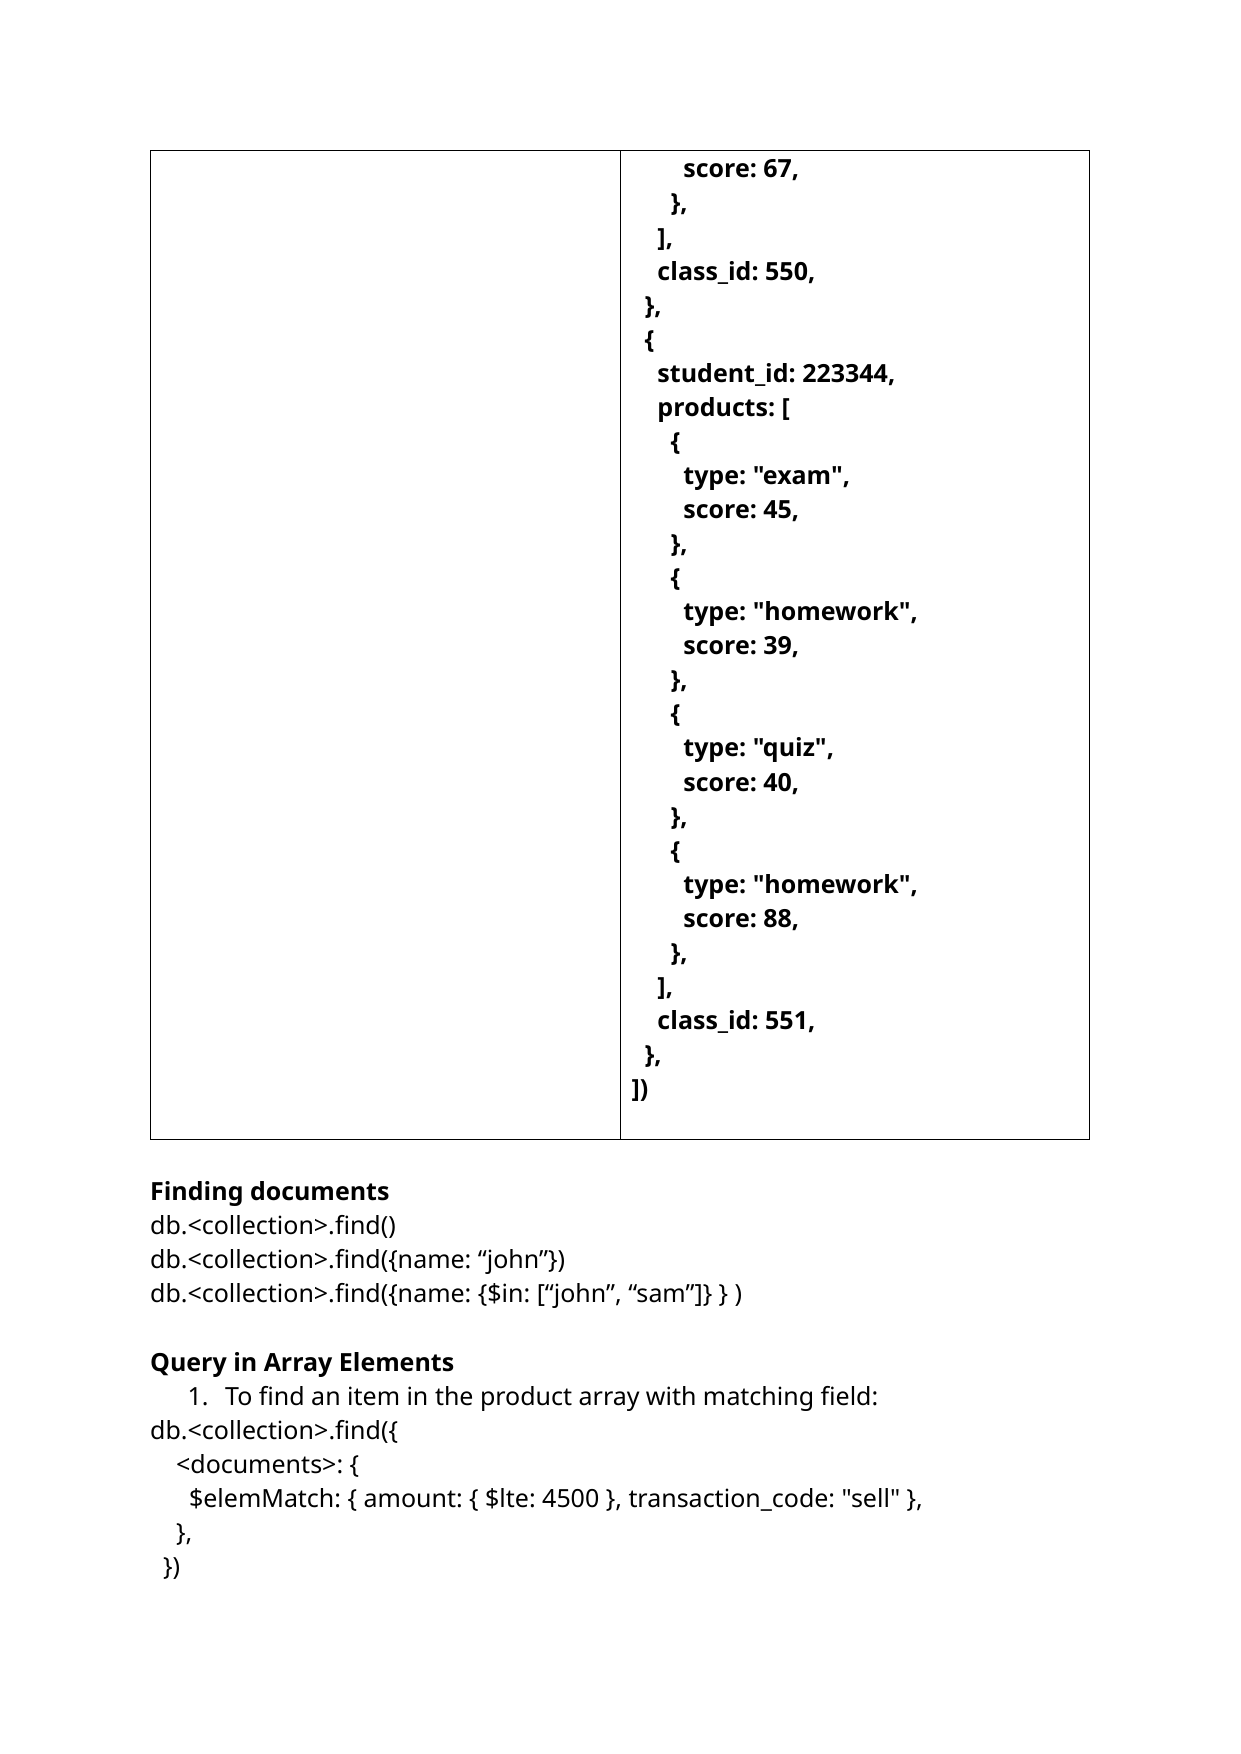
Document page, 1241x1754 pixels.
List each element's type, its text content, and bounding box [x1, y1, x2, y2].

text Finding documents [150, 1174, 1090, 1208]
text db.<collection>.find() [150, 1208, 1090, 1242]
text Query in Array Elements [150, 1344, 1090, 1378]
list To find an item in the product array with matching field: [187, 1378, 1090, 1412]
text }) [150, 1549, 1090, 1583]
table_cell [151, 151, 620, 1139]
text db.<collection>.find({name: “john”}) [150, 1242, 1090, 1276]
text $elemMatch: { amount: { $lte: 4500 }, transaction_code: "sell" }, [150, 1481, 1090, 1514]
text db.<collection>.find({name: {$in: [“john”, “sam”]} } ) [150, 1276, 1090, 1310]
text db.<collection>.find({ [150, 1412, 1090, 1446]
text }, [150, 1514, 1090, 1549]
text <documents>: { [150, 1446, 1090, 1481]
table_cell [621, 151, 1089, 1139]
